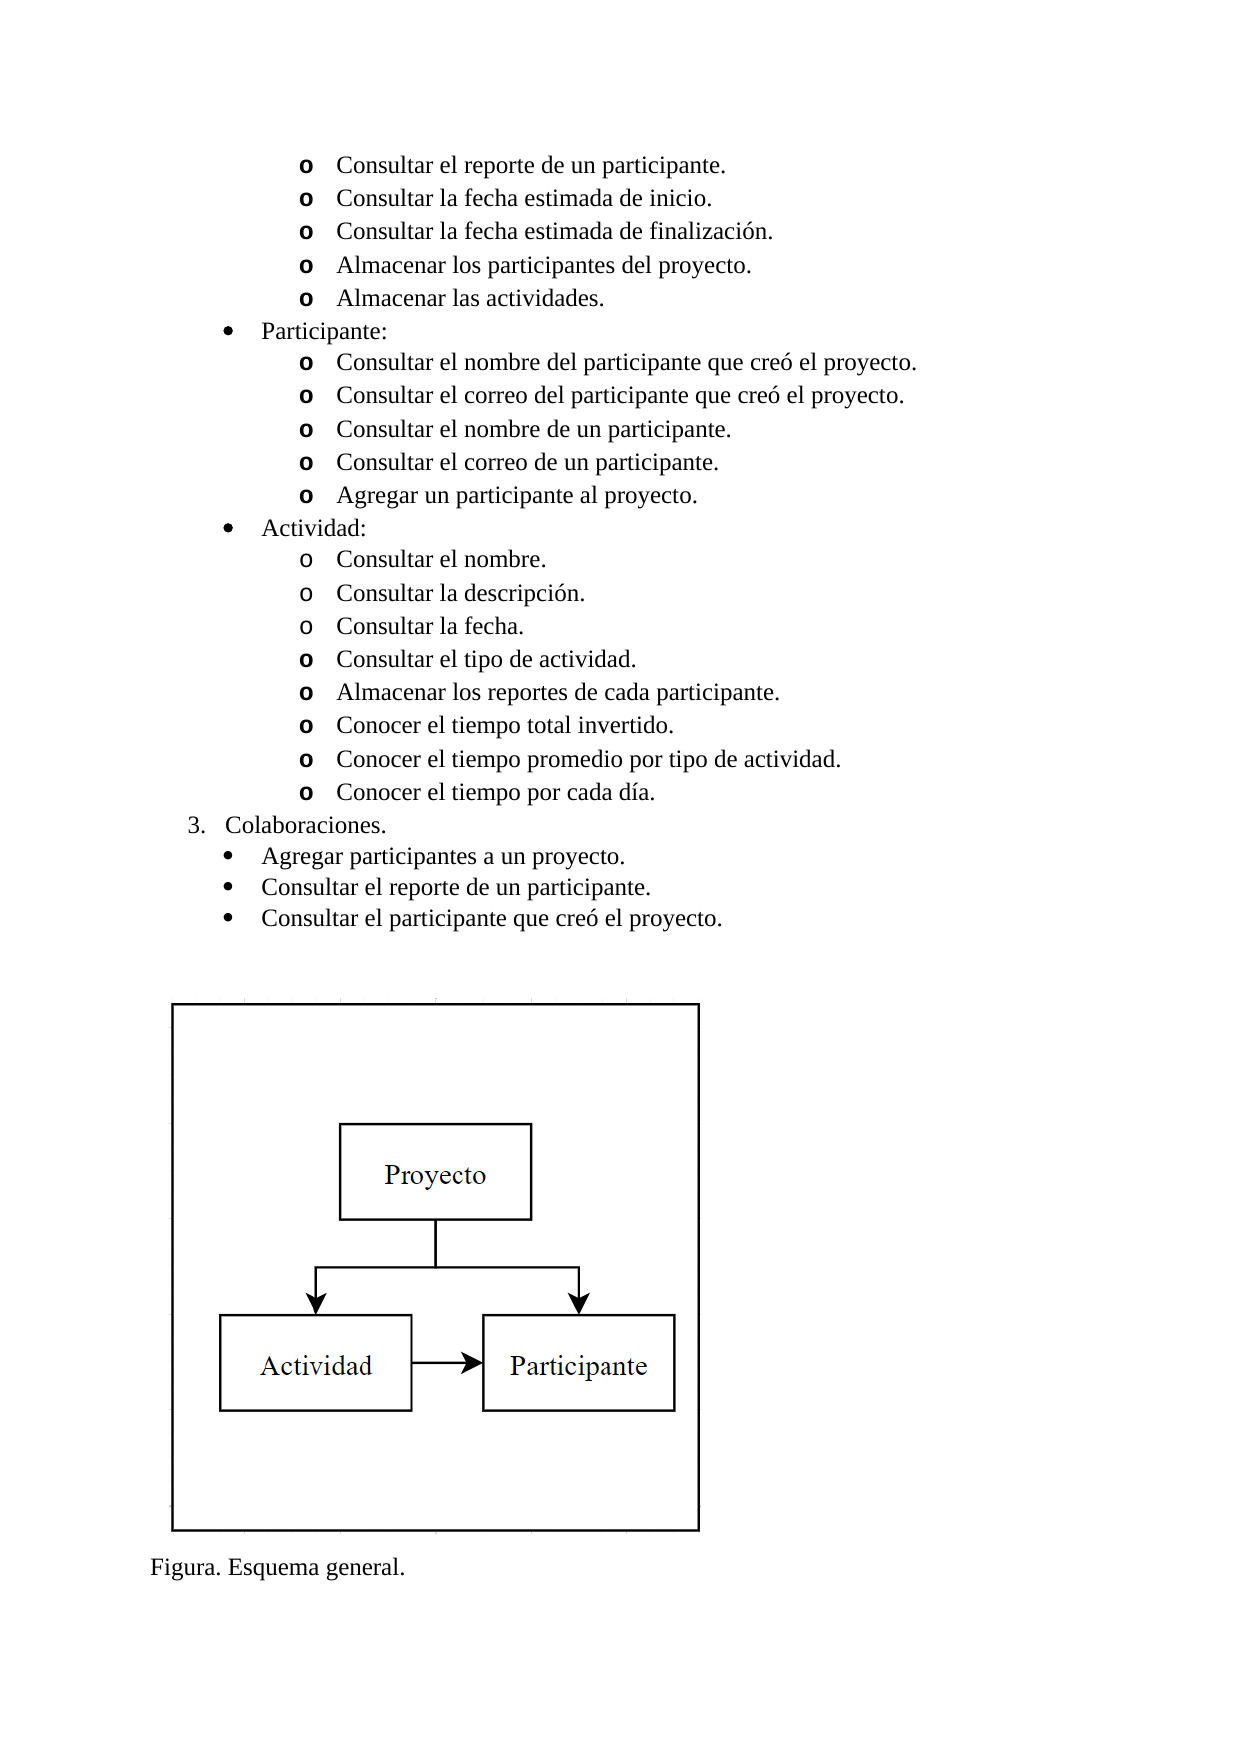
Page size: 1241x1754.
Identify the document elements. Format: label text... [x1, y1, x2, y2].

list Consultar el correo de un participante. [299, 447, 1090, 478]
list Consultar la fecha. [299, 611, 1090, 642]
list Participante: [224, 316, 1090, 345]
list Consultar el reporte de un participante. [299, 150, 1090, 181]
list Consultar el reporte de un participante. [224, 872, 1090, 901]
list Consultar la fecha estimada de finalización. [299, 216, 1090, 247]
list Almacenar los reportes de cada participante. [299, 677, 1090, 708]
list Consultar el nombre del participante que creó el proyecto. [299, 347, 1090, 378]
list Almacenar los participantes del proyecto. [299, 250, 1090, 281]
list Consultar el participante que creó el proyecto. [224, 903, 1090, 932]
list Consultar el nombre de un participante. [299, 414, 1090, 444]
list Agregar un participante al proyecto. [299, 480, 1090, 511]
list Consultar la fecha estimada de inicio. [299, 183, 1090, 214]
list Consultar el correo del participante que creó el proyecto. [299, 380, 1090, 411]
list Conocer el tiempo promedio por tipo de actividad. [299, 744, 1090, 774]
list Conocer el tiempo total invertido. [299, 711, 1090, 741]
list Conocer el tiempo por cada día. [299, 777, 1090, 808]
text Figura. Esquema general. [150, 1552, 1090, 1581]
list Colaboraciones. [187, 810, 1090, 839]
list Consultar la descripción. [299, 578, 1090, 608]
list Actividad: [224, 513, 1090, 542]
list Agregar participantes a un proyecto. [224, 841, 1090, 870]
list Consultar el tipo de actividad. [299, 644, 1090, 675]
list Almacenar las actividades. [299, 283, 1090, 314]
list Consultar el nombre. [299, 544, 1090, 575]
